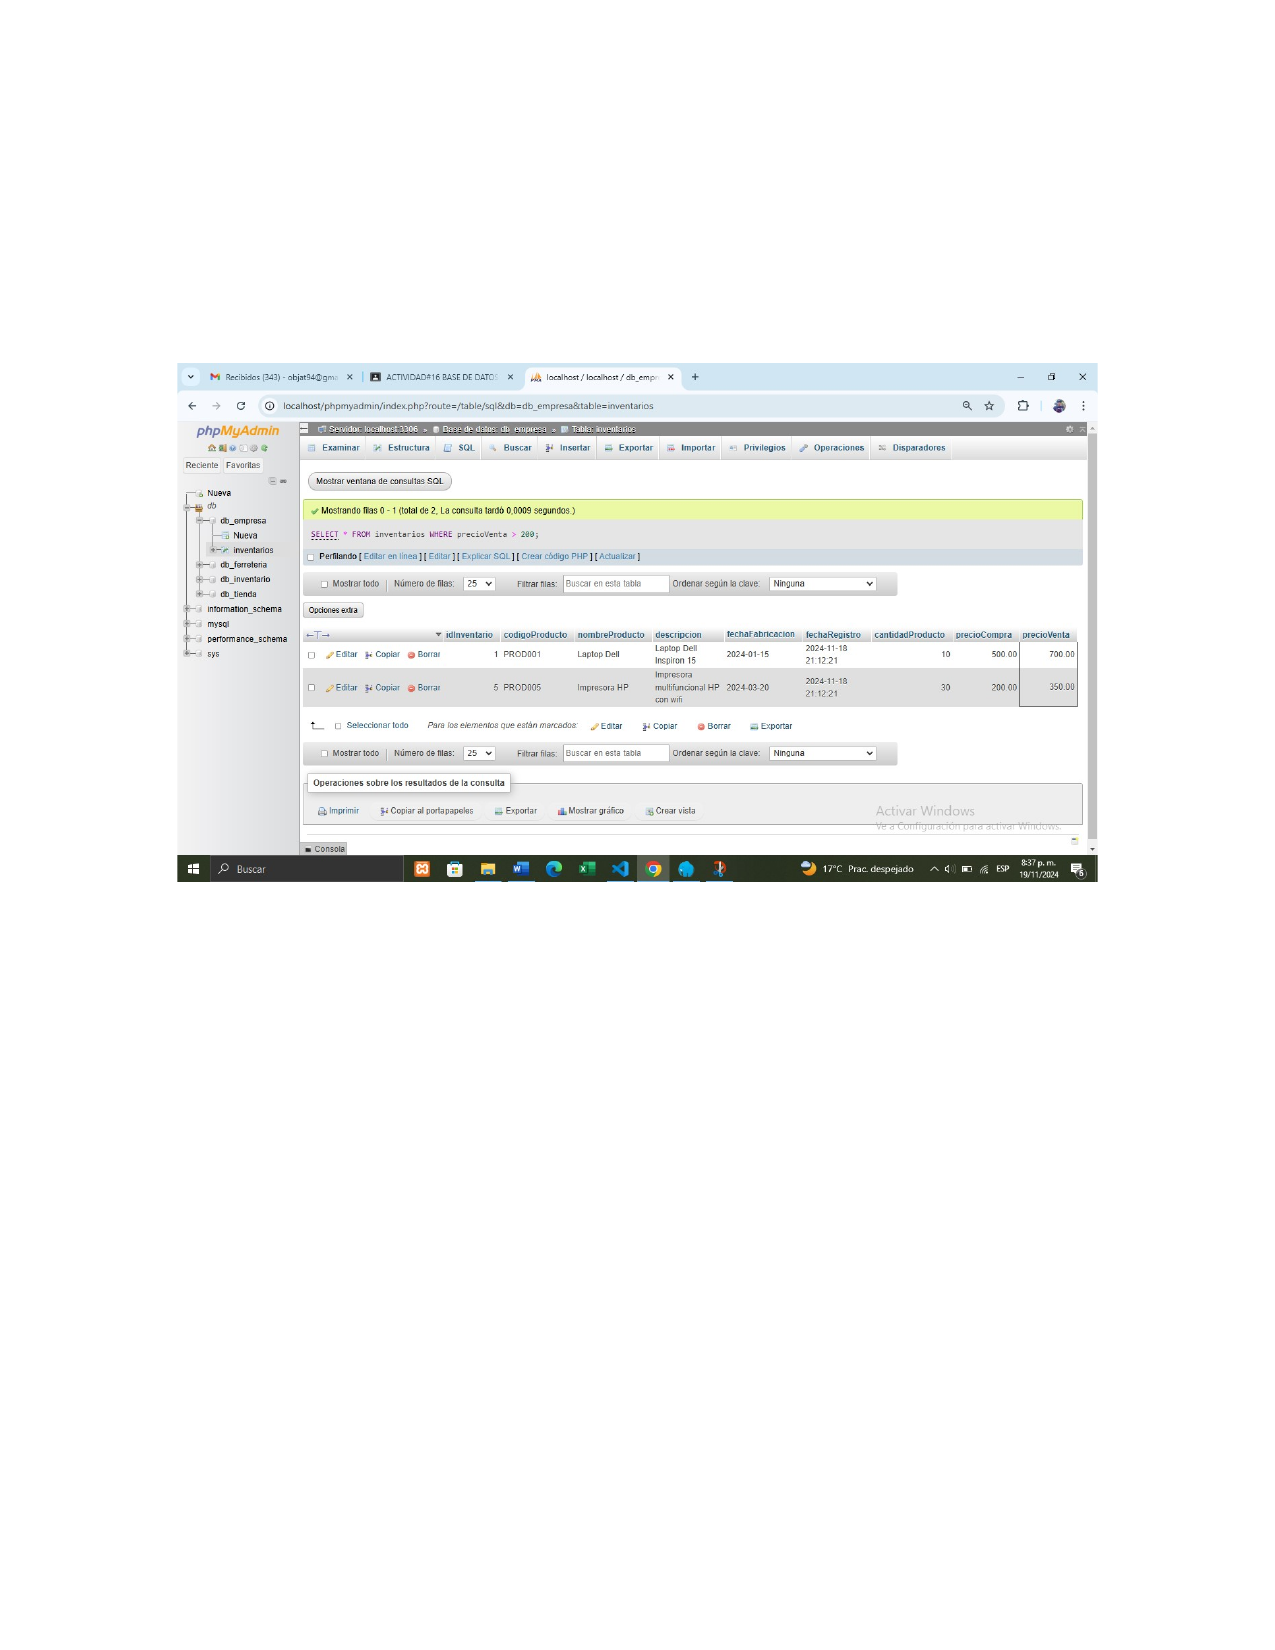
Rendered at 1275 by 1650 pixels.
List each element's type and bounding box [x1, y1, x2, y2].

picture [177, 363, 1098, 882]
